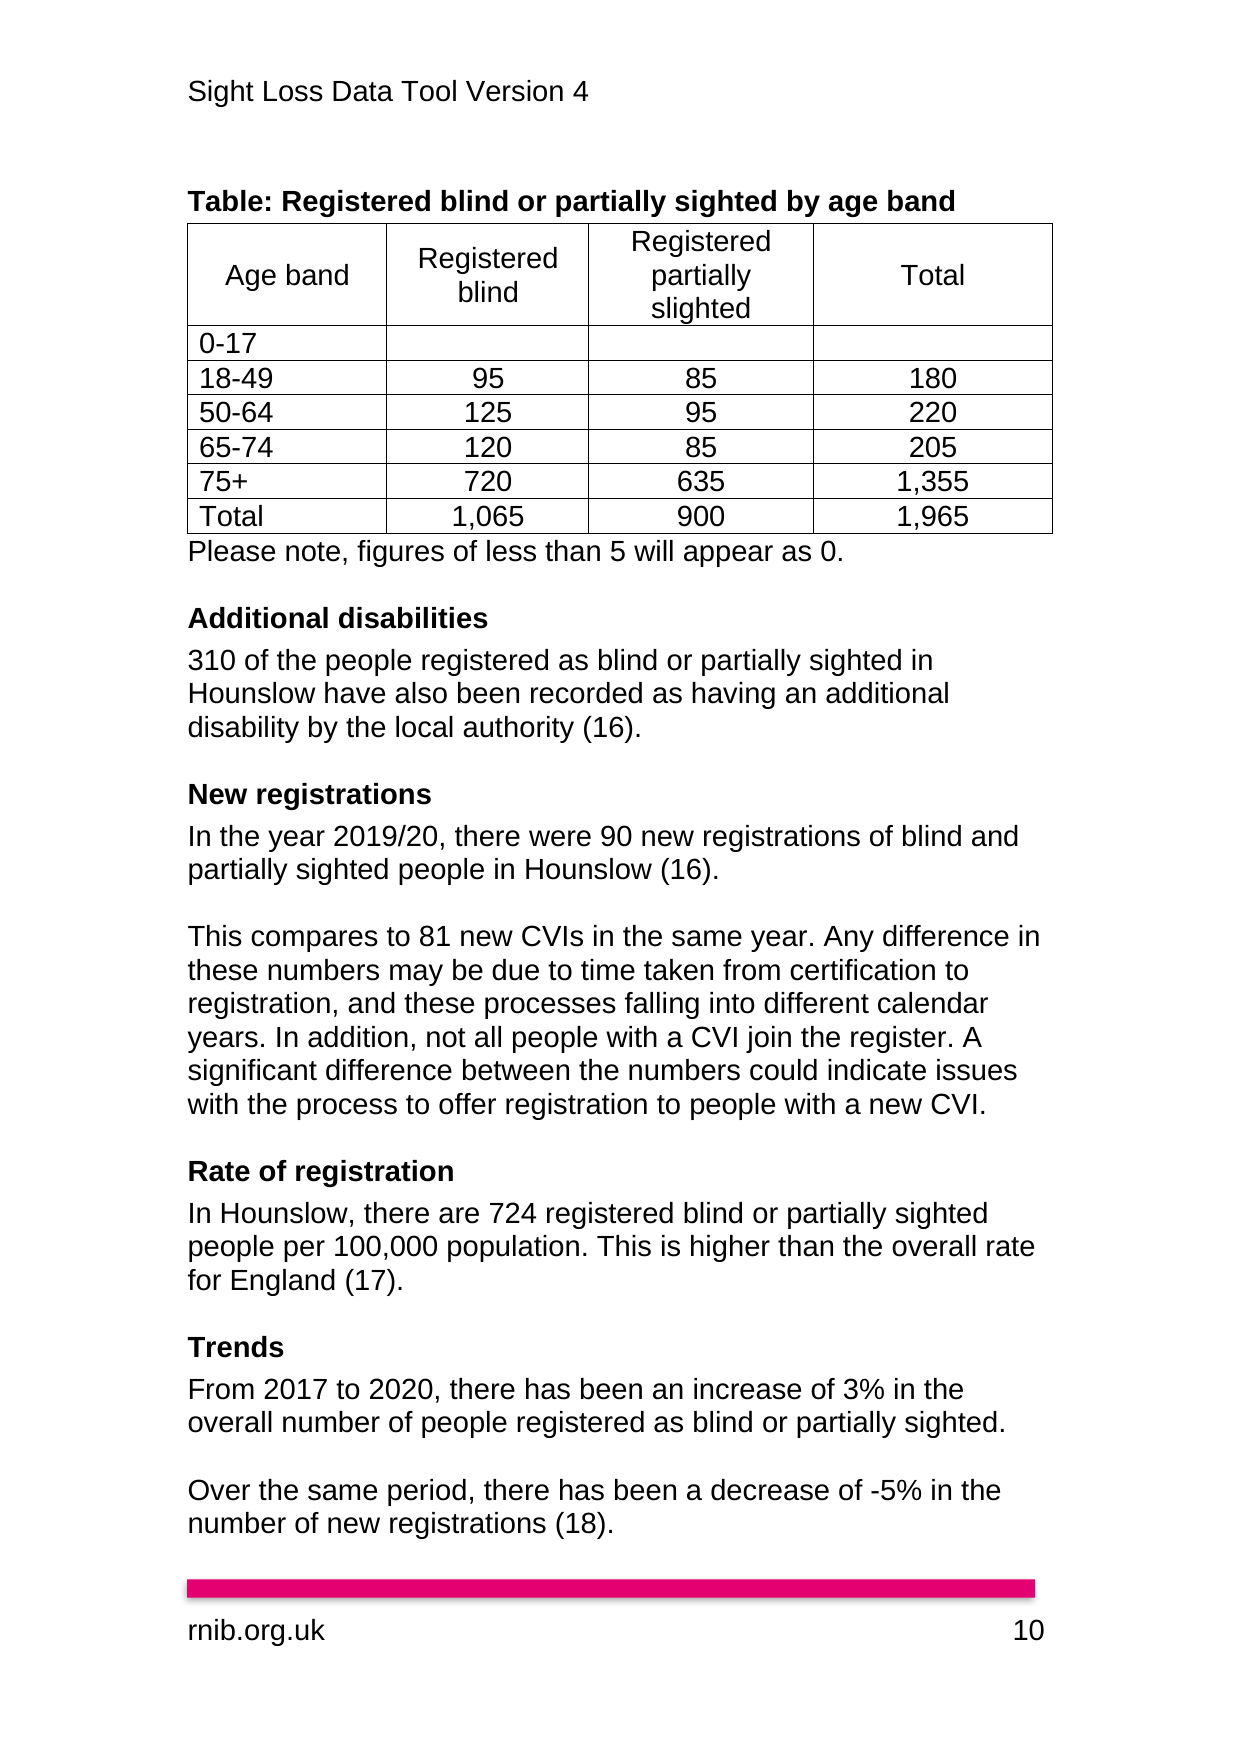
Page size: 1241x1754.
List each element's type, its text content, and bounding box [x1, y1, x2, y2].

table_cell 18-49 [188, 361, 386, 394]
table_cell 120 [387, 430, 588, 463]
table_cell 900 [589, 499, 813, 532]
table_cell 720 [387, 464, 588, 498]
table_cell 65-74 [188, 430, 386, 463]
subtitle New registrations [187, 777, 1053, 810]
text In the year 2019/20, there were 90 new registrations of blind and partially sighted people in Hounslow (16). [187, 818, 1053, 886]
text 310 of the people registered as blind or partially sighted in Hounslow have also been recorded as having an additional disability by the local authority (16). [187, 642, 1053, 743]
table_cell [589, 326, 813, 359]
table_cell 220 [814, 395, 1052, 429]
text From 2017 to 2020, there has been an increase of 3% in the overall number of people registered as blind or partially sighted. [187, 1372, 1053, 1439]
table_cell Total [188, 499, 386, 532]
table_cell 85 [589, 430, 813, 463]
table_header Age band [188, 224, 386, 325]
table_header Registered partially slighted [589, 224, 813, 325]
text This compares to 81 new CVIs in the same year. Any difference in these numbers may be due to time taken from certification to registration, and these processes falling into different calendar years. In addition, not all people with a CVI join the register. A significant difference between the numbers could indicate issues with the process to offer registration to people with a new CVI. [187, 919, 1053, 1120]
table_cell 0-17 [188, 326, 386, 359]
table_cell 75+ [188, 464, 386, 498]
table_cell 205 [814, 430, 1052, 463]
subtitle Table: Registered blind or partially sighted by age band [187, 183, 1053, 217]
subtitle Trends [187, 1330, 1053, 1363]
subtitle Rate of registration [187, 1154, 1053, 1187]
table_cell [814, 326, 1052, 359]
table_cell 50-64 [188, 395, 386, 429]
table_cell 1,065 [387, 499, 588, 532]
table_cell 125 [387, 395, 588, 429]
text Please note, figures of less than 5 will appear as 0. [187, 534, 1053, 567]
table_cell 1,355 [814, 464, 1052, 498]
table_cell 1,965 [814, 499, 1052, 532]
text In Hounslow, there are 724 registered blind or partially sighted people per 100,000 population. This is higher than the overall rate for England (17). [187, 1196, 1053, 1296]
table_cell 95 [387, 361, 588, 394]
table_header Registered blind [387, 224, 588, 325]
table_cell 85 [589, 361, 813, 394]
table_header Total [814, 224, 1052, 325]
subtitle Additional disabilities [187, 601, 1053, 634]
table_cell 180 [814, 361, 1052, 394]
text Over the same period, there has been a decrease of -5% in the number of new registrations (18). [187, 1472, 1053, 1539]
table_cell [387, 326, 588, 359]
table_cell 95 [589, 395, 813, 429]
table_cell 635 [589, 464, 813, 498]
